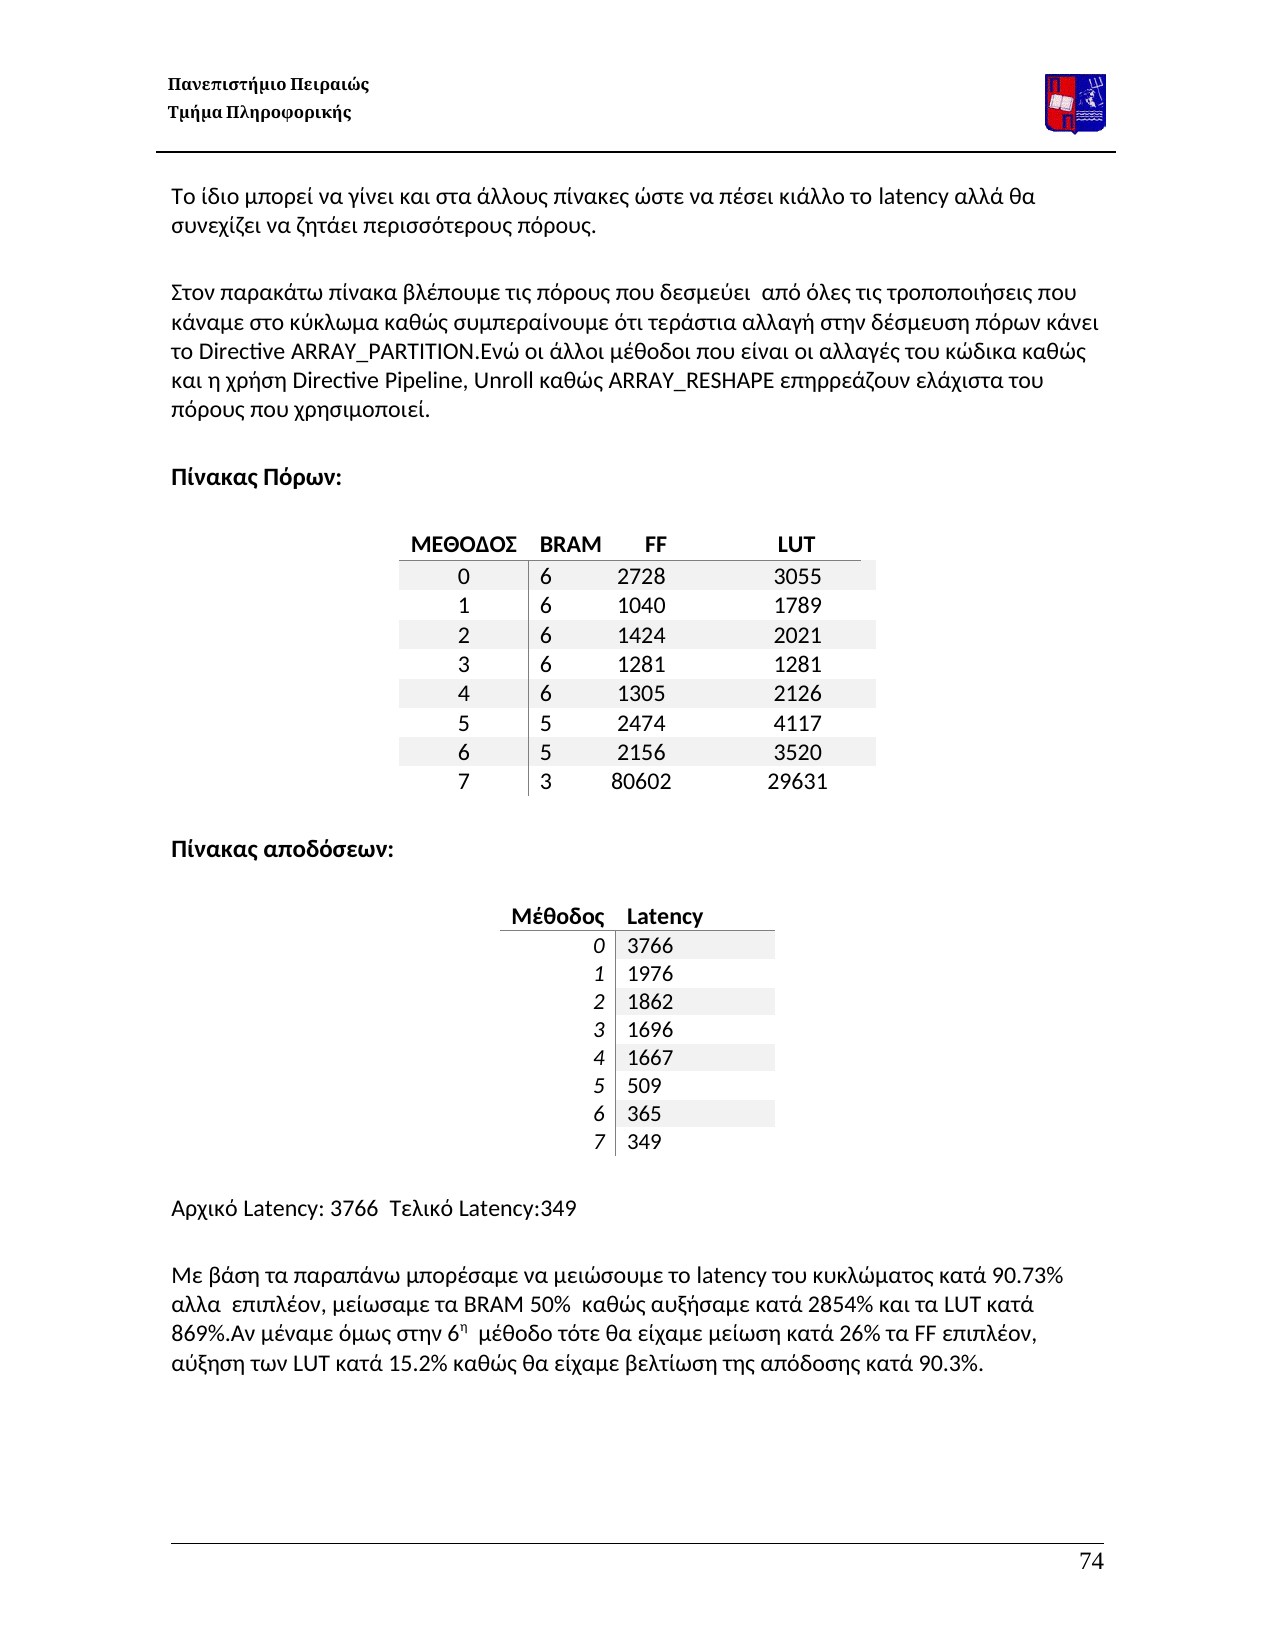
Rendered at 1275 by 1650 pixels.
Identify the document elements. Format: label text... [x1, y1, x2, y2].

table_cell 1696 [616, 1015, 775, 1043]
table_header Μέθοδος [500, 901, 616, 930]
table_cell 1424 [563, 620, 719, 649]
table_cell 0 [500, 931, 615, 959]
table_cell 1667 [616, 1044, 775, 1071]
table_cell 0 [399, 561, 528, 590]
table_cell 3520 [719, 737, 876, 766]
table_cell 6 [529, 649, 563, 678]
table_cell 4 [500, 1044, 615, 1071]
table_cell 6 [529, 561, 563, 590]
table_cell 6 [500, 1100, 615, 1127]
table_cell 2 [399, 620, 528, 649]
table_cell 3 [399, 649, 528, 678]
table_cell 5 [399, 708, 528, 737]
table_cell 5 [529, 708, 563, 737]
text Πίνακας αποδόσεων: [171, 833, 1104, 863]
table_cell 1 [500, 959, 615, 987]
table_cell 4117 [719, 708, 876, 737]
table_cell 5 [500, 1071, 615, 1099]
text Πίνακας Πόρων: [171, 461, 1104, 492]
table_cell 509 [616, 1071, 775, 1099]
table_cell 1281 [563, 649, 719, 678]
table_cell 7 [399, 766, 528, 796]
table_cell 2156 [563, 737, 719, 766]
table_cell 6 [529, 620, 563, 649]
text Αρχικό Latency: 3766 Τελικό Latency:349 [171, 1193, 1104, 1222]
table_header Latency [616, 901, 775, 930]
text Το ίδιο μπορεί να γίνει και στα άλλους πίνακες ώστε να πέσει κιάλλο το latency αλλά θα συνεχίζει να ζητάει περισσότερους πόρους. [171, 181, 1104, 240]
table_cell 2126 [719, 679, 876, 708]
table_header FF [623, 529, 705, 560]
table_cell 4 [399, 679, 528, 708]
table_cell 1976 [616, 959, 775, 987]
table_cell 1789 [719, 590, 876, 620]
table_header LUT [705, 529, 861, 560]
table_cell 349 [616, 1128, 775, 1156]
table_cell 2728 [563, 561, 719, 590]
table_cell 1862 [616, 988, 775, 1015]
table_cell 7 [500, 1128, 615, 1156]
table_cell 6 [529, 679, 563, 708]
table_cell 2 [500, 988, 615, 1015]
table_cell 1040 [563, 590, 719, 620]
picture [1045, 74, 1106, 135]
table_cell 3055 [719, 560, 876, 590]
table_cell 3766 [616, 931, 775, 959]
table_cell 2474 [563, 708, 719, 737]
table_header BRAM [528, 529, 623, 560]
table_cell 3 [529, 766, 563, 796]
table_cell 80602 [563, 766, 719, 796]
table_cell 365 [616, 1100, 775, 1127]
table_cell 29631 [719, 766, 876, 796]
table_cell 6 [529, 590, 563, 620]
table_cell 5 [529, 737, 563, 766]
text Στον παρακάτω πίνακα βλέπουμε τις πόρους που δεσμεύει από όλες τις τροποποιήσεις που κάναμε στο κύκλωμα καθώς συμπεραίνουμε ότι τεράστια αλλαγή στην δέσμευση πόρων κάνει το Directive ΑRRAY_PARTITION.Ενώ οι άλλοι μέθοδοι που είναι οι αλλαγές του κώδικα καθώς και η χρήση Directive Pipeline, Unroll καθώς ARRAY_RESHAPE επηρρεάζουν ελάχιστα του πόρους που χρησιμοποιεί. [171, 277, 1104, 424]
table_cell 2021 [719, 620, 876, 649]
table_header Μέθοδος [399, 529, 528, 560]
table_cell 1281 [719, 649, 876, 678]
table_cell 1 [399, 590, 528, 620]
table_cell 6 [399, 737, 528, 766]
table_cell 3 [500, 1015, 615, 1043]
text Με βάση τα παραπάνω μπορέσαμε να μειώσουμε το latency του κυκλώματος κατά 90.73% αλλα επιπλέον, μείωσαμε τα BRAM 50% καθώς αυξήσαμε κατά 2854% και τα LUT κατά 869%.Αν μέναμε όμως στην 6η μέθοδο τότε θα είχαμε μείωση κατά 26% τα FF επιπλέον, αύξηση των LUT κατά 15.2% καθώς θα είχαμε βελτίωση της απόδοσης κατά 90.3%. [171, 1260, 1104, 1377]
table_cell 1305 [563, 679, 719, 708]
